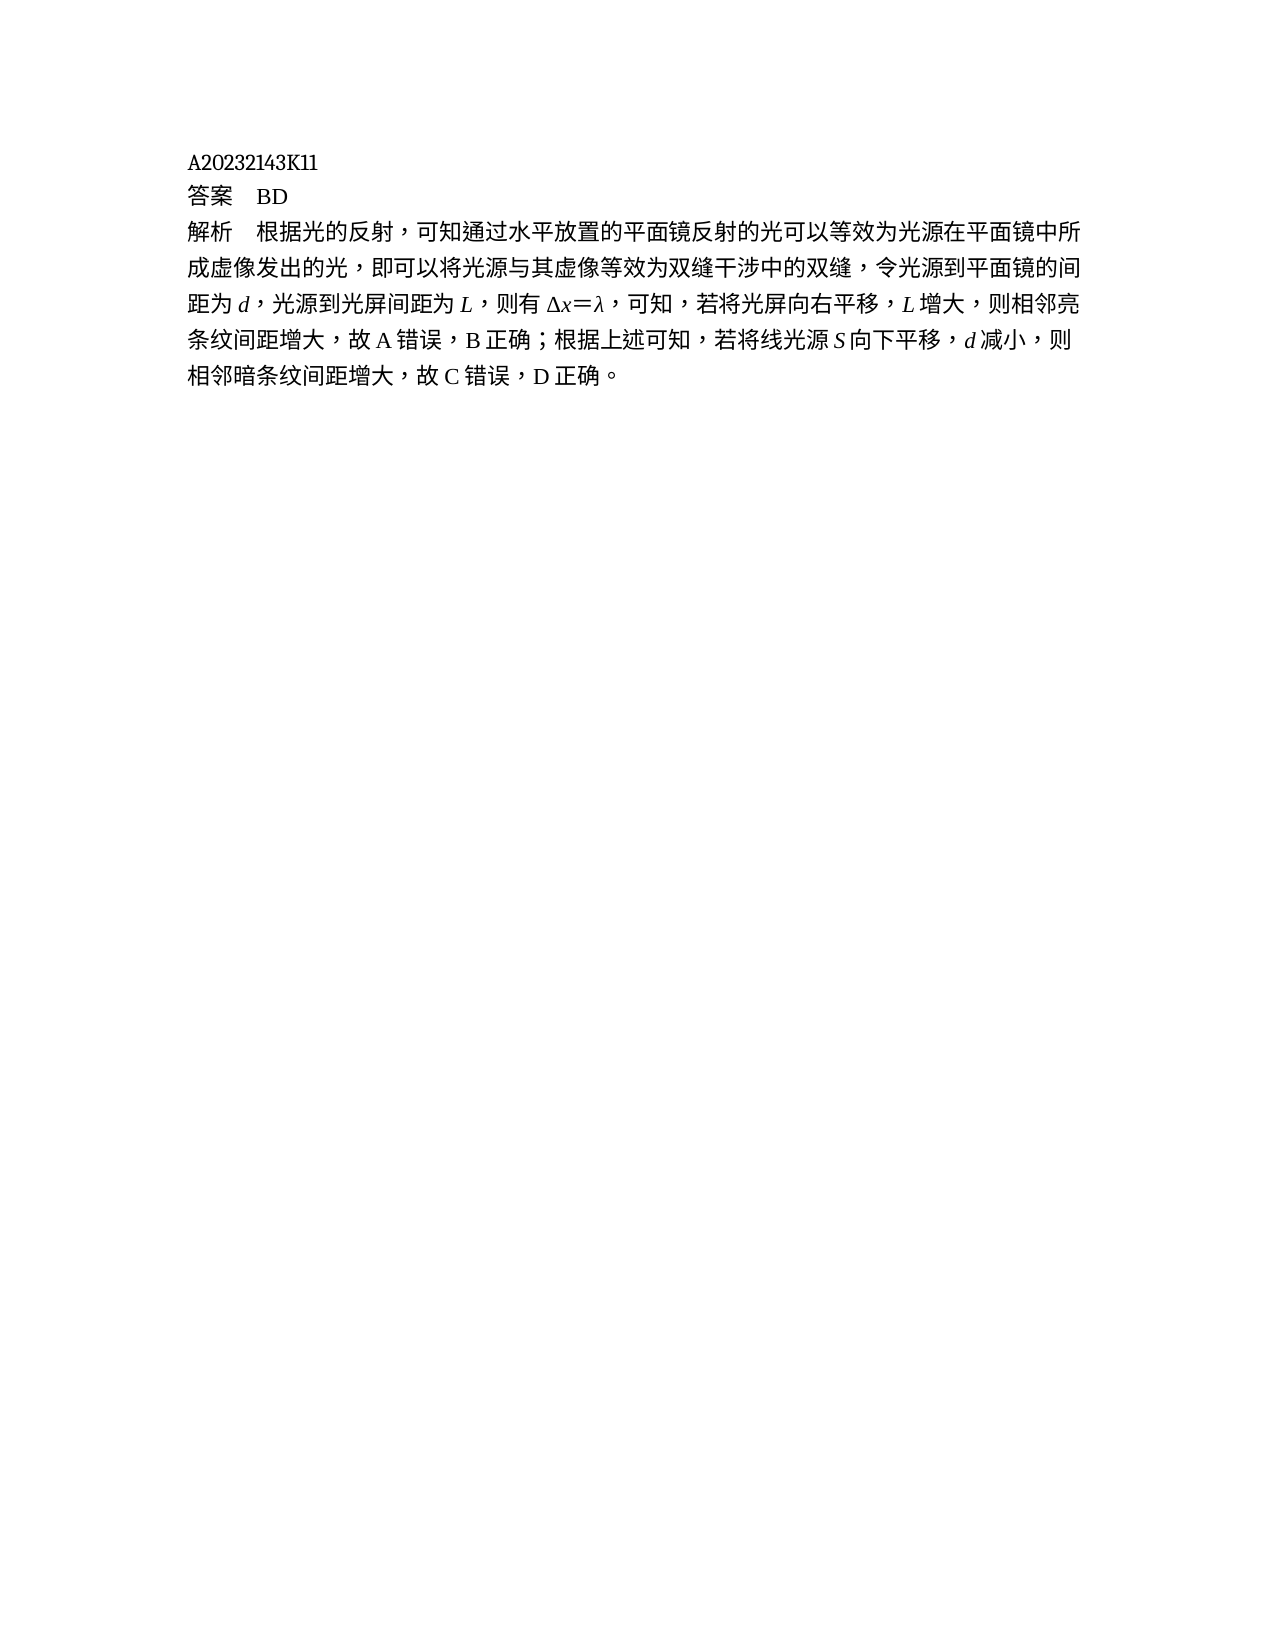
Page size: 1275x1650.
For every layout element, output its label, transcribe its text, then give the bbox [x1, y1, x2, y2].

text 答案 BD [187, 180, 1087, 211]
text A20232143K11 [187, 150, 1087, 176]
text 解析 根据光的反射，可知通过水平放置的平面镜反射的光可以等效为光源在平面镜中所成虚像发出的光，即可以将光源与其虚像等效为双缝干涉中的双缝，令光源到平面镜的间距为d，光源到光屏间距为L，则有Δx＝λ，可知，若将光屏向右平移，L增大，则相邻亮条纹间距增大，故A错误，B正确；根据上述可知，若将线光源S向下平移，d减小，则相邻暗条纹间距增大，故C错误，D正确。 [187, 216, 1087, 391]
